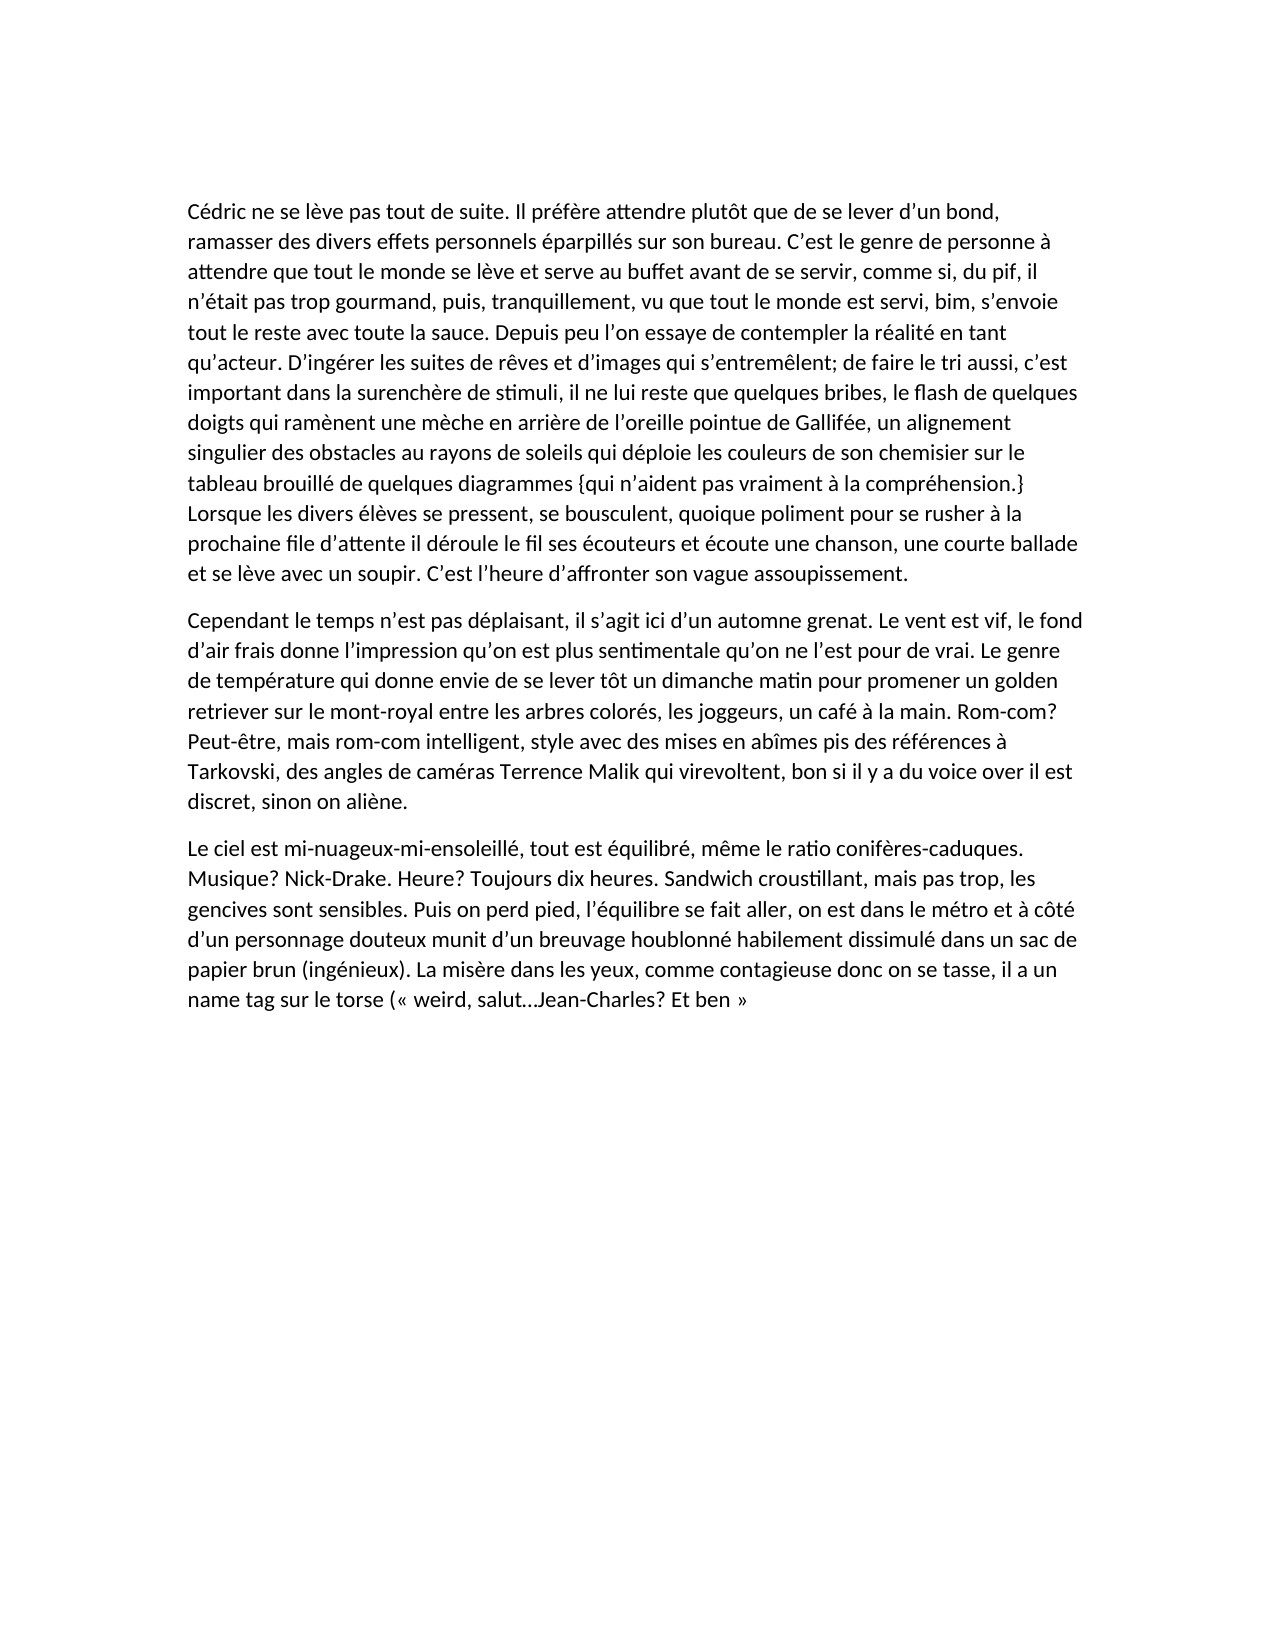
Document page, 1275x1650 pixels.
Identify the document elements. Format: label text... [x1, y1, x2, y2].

text Cependant le temps n’est pas déplaisant, il s’agit ici d’un automne grenat. Le vent est vif, le fond d’air frais donne l’impression qu’on est plus sentimentale qu’on ne l’est pour de vrai. Le genre de température qui donne envie de se lever tôt un dimanche matin pour promener un golden retriever sur le mont-royal entre les arbres colorés, les joggeurs, un café à la main. Rom-com? Peut-être, mais rom-com intelligent, style avec des mises en abîmes pis des références à Tarkovski, des angles de caméras Terrence Malik qui virevoltent, bon si il y a du voice over il est discret, sinon on aliène. [187, 606, 1087, 816]
text Cédric ne se lève pas tout de suite. Il préfère attendre plutôt que de se lever d’un bond, ramasser des divers effets personnels éparpillés sur son bureau. C’est le genre de personne à attendre que tout le monde se lève et serve au buffet avant de se servir, comme si, du pif, il n’était pas trop gourmand, puis, tranquillement, vu que tout le monde est servi, bim, s’envoie tout le reste avec toute la sauce. Depuis peu l’on essaye de contempler la réalité en tant qu’acteur. D’ingérer les suites de rêves et d’images qui s’entremêlent; de faire le tri aussi, c’est important dans la surenchère de stimuli, il ne lui reste que quelques bribes, le flash de quelques doigts qui ramènent une mèche en arrière de l’oreille pointue de Gallifée, un alignement singulier des obstacles au rayons de soleils qui déploie les couleurs de son chemisier sur le tableau brouillé de quelques diagrammes {qui n’aident pas vraiment à la compréhension.} Lorsque les divers élèves se pressent, se bousculent, quoique poliment pour se rusher à la prochaine file d’attente il déroule le fil ses écouteurs et écoute une chanson, une courte ballade et se lève avec un soupir. C’est l’heure d’affronter son vague assoupissement. [187, 197, 1087, 587]
text Le ciel est mi-nuageux-mi-ensoleillé, tout est équilibré, même le ratio conifères-caduques. Musique? Nick-Drake. Heure? Toujours dix heures. Sandwich croustillant, mais pas trop, les gencives sont sensibles. Puis on perd pied, l’équilibre se fait aller, on est dans le métro et à côté d’un personnage douteux munit d’un breuvage houblonné habilement dissimulé dans un sac de papier brun (ingénieux). La misère dans les yeux, comme contagieuse donc on se tasse, il a un name tag sur le torse (« weird, salut…Jean-Charles? Et ben » [187, 834, 1087, 1013]
